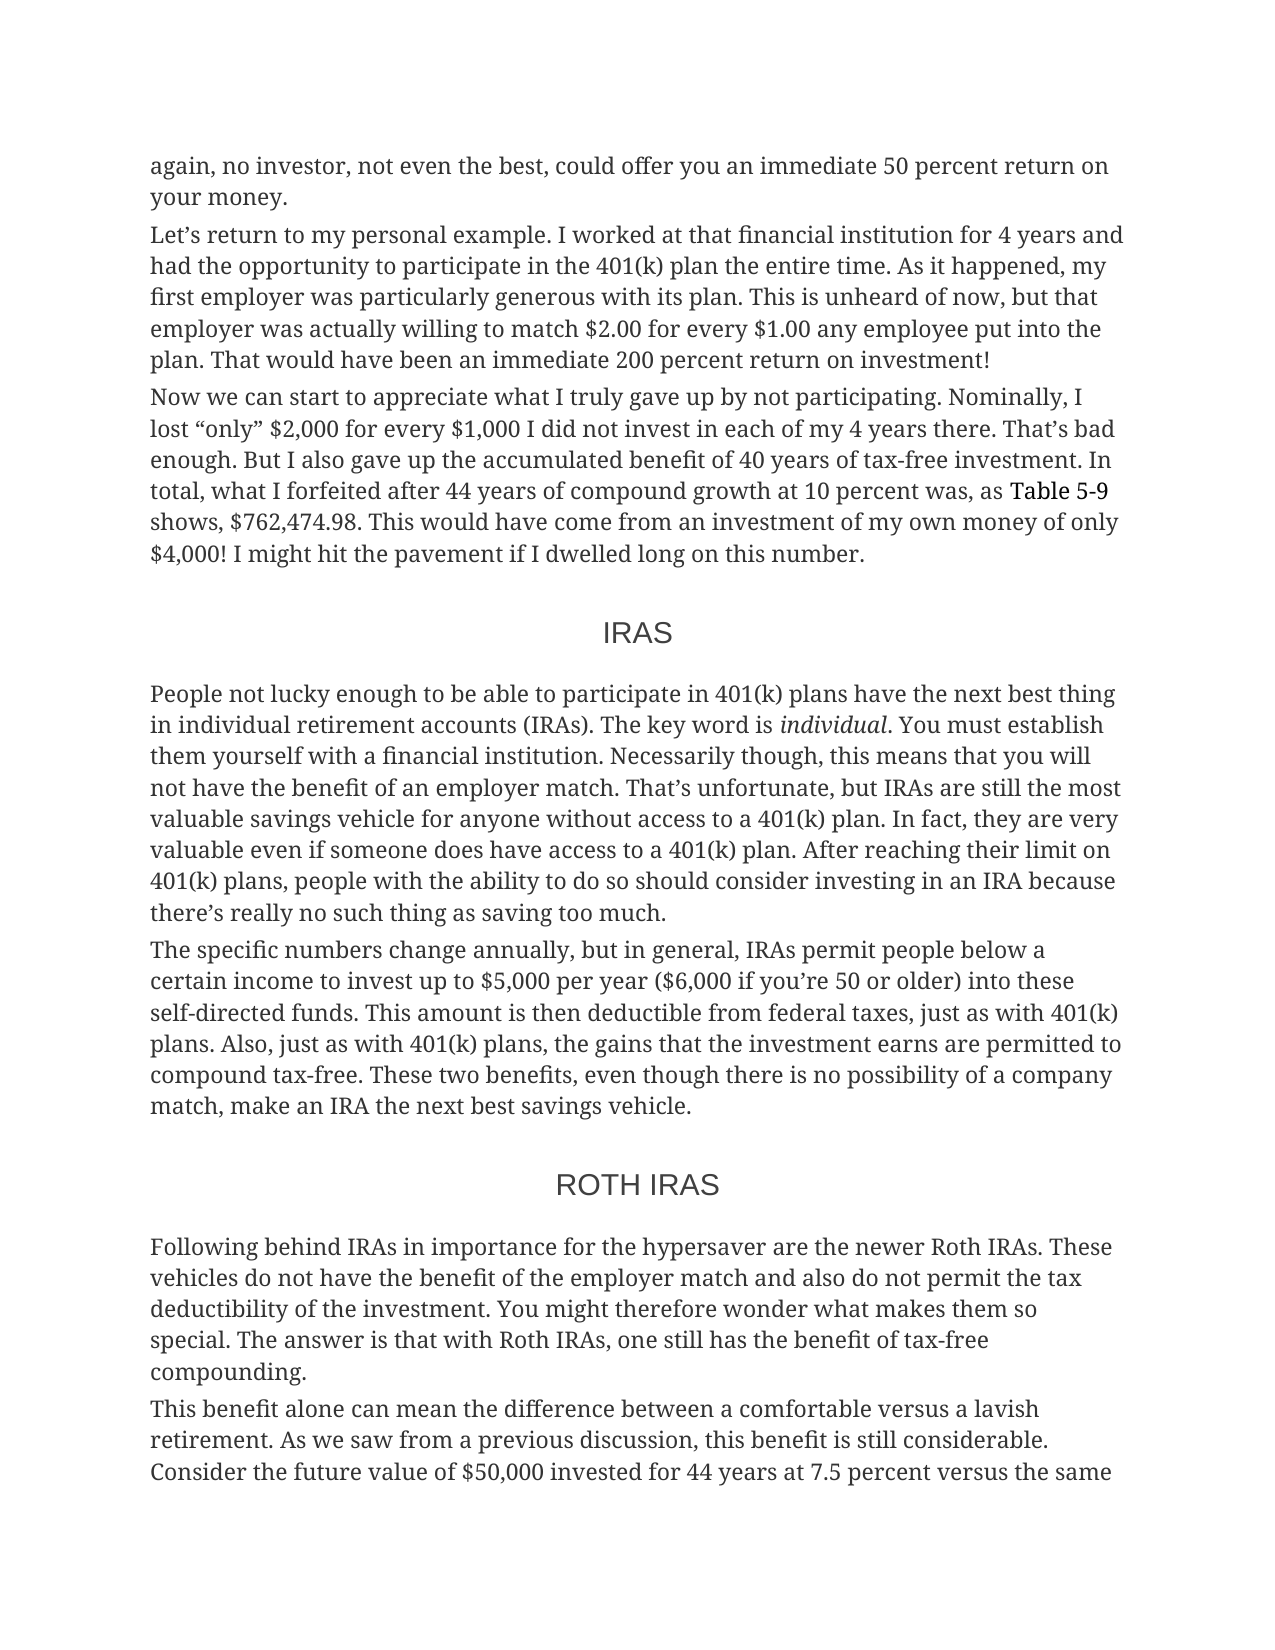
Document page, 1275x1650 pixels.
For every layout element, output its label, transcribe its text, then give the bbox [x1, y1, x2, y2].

text Following behind IRAs in importance for the hypersaver are the newer Roth IRAs. These vehicles do not have the benefit of the employer match and also do not permit the tax deductibility of the investment. You might therefore wonder what makes them so special. The answer is that with Roth IRAs, one still has the benefit of tax-free compounding. [150, 1231, 1125, 1387]
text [150, 150, 1125, 212]
text People not lucky enough to be able to participate in 401(k) plans have the next best thing in individual retirement accounts (IRAs). The key word is individual. You must establish them yourself with a financial institution. Necessarily though, this means that you will not have the benefit of an employer match. That’s unfortunate, but IRAs are still the most valuable savings vehicle for anyone without access to a 401(k) plan. In fact, they are very valuable even if someone does have access to a 401(k) plan. After reaching their limit on 401(k) plans, people with the ability to do so should consider investing in an IRA because there’s really no such thing as saving too much. [150, 678, 1125, 928]
text Let’s return to my personal example. I worked at that financial institution for 4 years and had the opportunity to participate in the 401(k) plan the entire time. As it happened, my first employer was particularly generous with its plan. This is unheard of now, but that employer was actually willing to match $2.00 for every $1.00 any employee put into the plan. That would have been an immediate 200 percent return on investment! [150, 219, 1125, 375]
text Now we can start to appreciate what I truly gave up by not participating. Nominally, I lost “only” $2,000 for every $1,000 I did not invest in each of my 4 years there. That’s bad enough. But I also gave up the accumulated benefit of 40 years of tax-free investment. In total, what I forfeited after 44 years of compound growth at 10 percent was, as Table 5-9 shows, $762,474.98. This would have come from an investment of my own money of only $4,000! I might hit the pavement if I dwelled long on this number. [150, 381, 1125, 569]
text The specific numbers change annually, but in general, IRAs permit people below a certain income to invest up to $5,000 per year ($6,000 if you’re 50 or older) into these self-directed funds. This amount is then deductible from federal taxes, just as with 401(k) plans. Also, just as with 401(k) plans, the gains that the investment earns are permitted to compound tax-free. These two benefits, even though there is no possibility of a company match, make an IRA the next best savings vehicle. [150, 934, 1125, 1122]
subtitle ROTH IRAS [150, 1167, 1125, 1202]
subtitle IRAS [150, 614, 1125, 649]
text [150, 1393, 1125, 1487]
